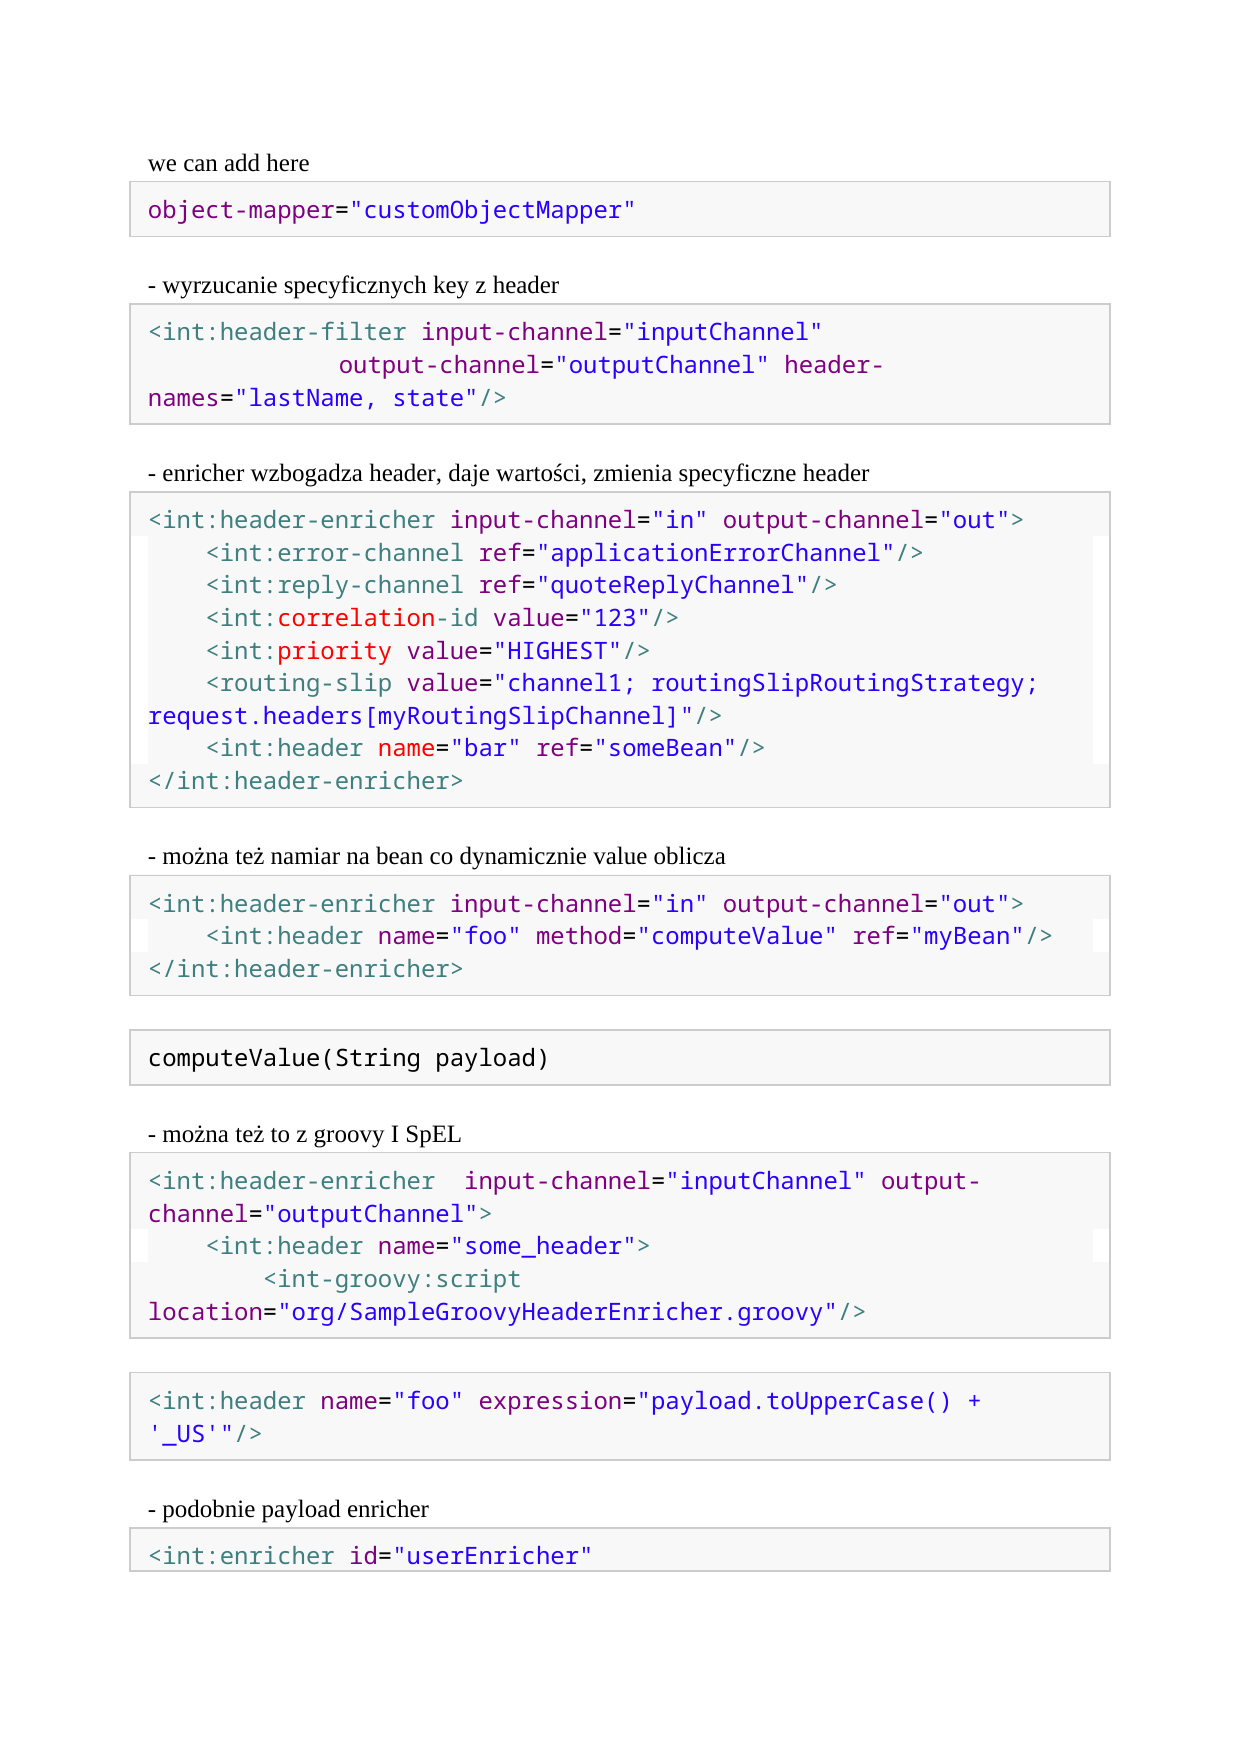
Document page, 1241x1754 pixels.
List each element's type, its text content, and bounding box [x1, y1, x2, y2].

text - można też namiar na bean co dynamicznie value oblicza [148, 841, 1093, 870]
text <int:header-enricher input-channel="inputChannel" output-channel="outputChannel"> [131, 1153, 1109, 1229]
text - enricher wzbogadza header, daje wartości, zmienia specyficzne header [148, 458, 1093, 487]
text <routing-slip value="channel1; routingSlipRoutingStrategy; request.headers[myRoutingSlipChannel]"/> [148, 666, 1093, 731]
text <int:error-channel ref="applicationErrorChannel"/> [148, 536, 1093, 568]
text <int:reply-channel ref="quoteReplyChannel"/> [148, 568, 1093, 601]
text object-mapper="customObjectMapper" [131, 182, 1109, 236]
text <int:priority value="HIGHEST"/> [148, 633, 1093, 666]
text <int:header-enricher input-channel="in" output-channel="out"> [131, 493, 1109, 536]
text <int:enricher id="userEnricher" [131, 1529, 1109, 1570]
text we can add here [148, 148, 1093, 176]
text <int:header name="foo" method="computeValue" ref="myBean"/> [148, 919, 1093, 940]
text - wyrzucanie specyficznych key z header [148, 270, 1093, 299]
text <int-groovy:script location="org/SampleGroovyHeaderEnricher.groovy"/> [131, 1250, 1109, 1337]
text <int:header name="some_header"> [148, 1229, 1093, 1250]
text computeValue(String payload) [131, 1031, 1109, 1084]
text <int:header-filter input-channel="inputChannel" [131, 305, 1109, 336]
text <int:correlation-id value="123"/> [148, 601, 1093, 633]
text </int:header-enricher> [131, 752, 1109, 807]
text </int:header-enricher> [131, 940, 1109, 995]
text output-channel="outputChannel" header-names="lastName, state"/> [131, 336, 1109, 423]
text <int:header-enricher input-channel="in" output-channel="out"> [131, 876, 1109, 919]
text <int:header name="foo" expression="payload.toUpperCase() + '_US'"/> [131, 1373, 1109, 1459]
text - można też to z groovy I SpEL [148, 1119, 1093, 1148]
text <int:header name="bar" ref="someBean"/> [148, 731, 1093, 752]
text - podobnie payload enricher [148, 1494, 1093, 1523]
